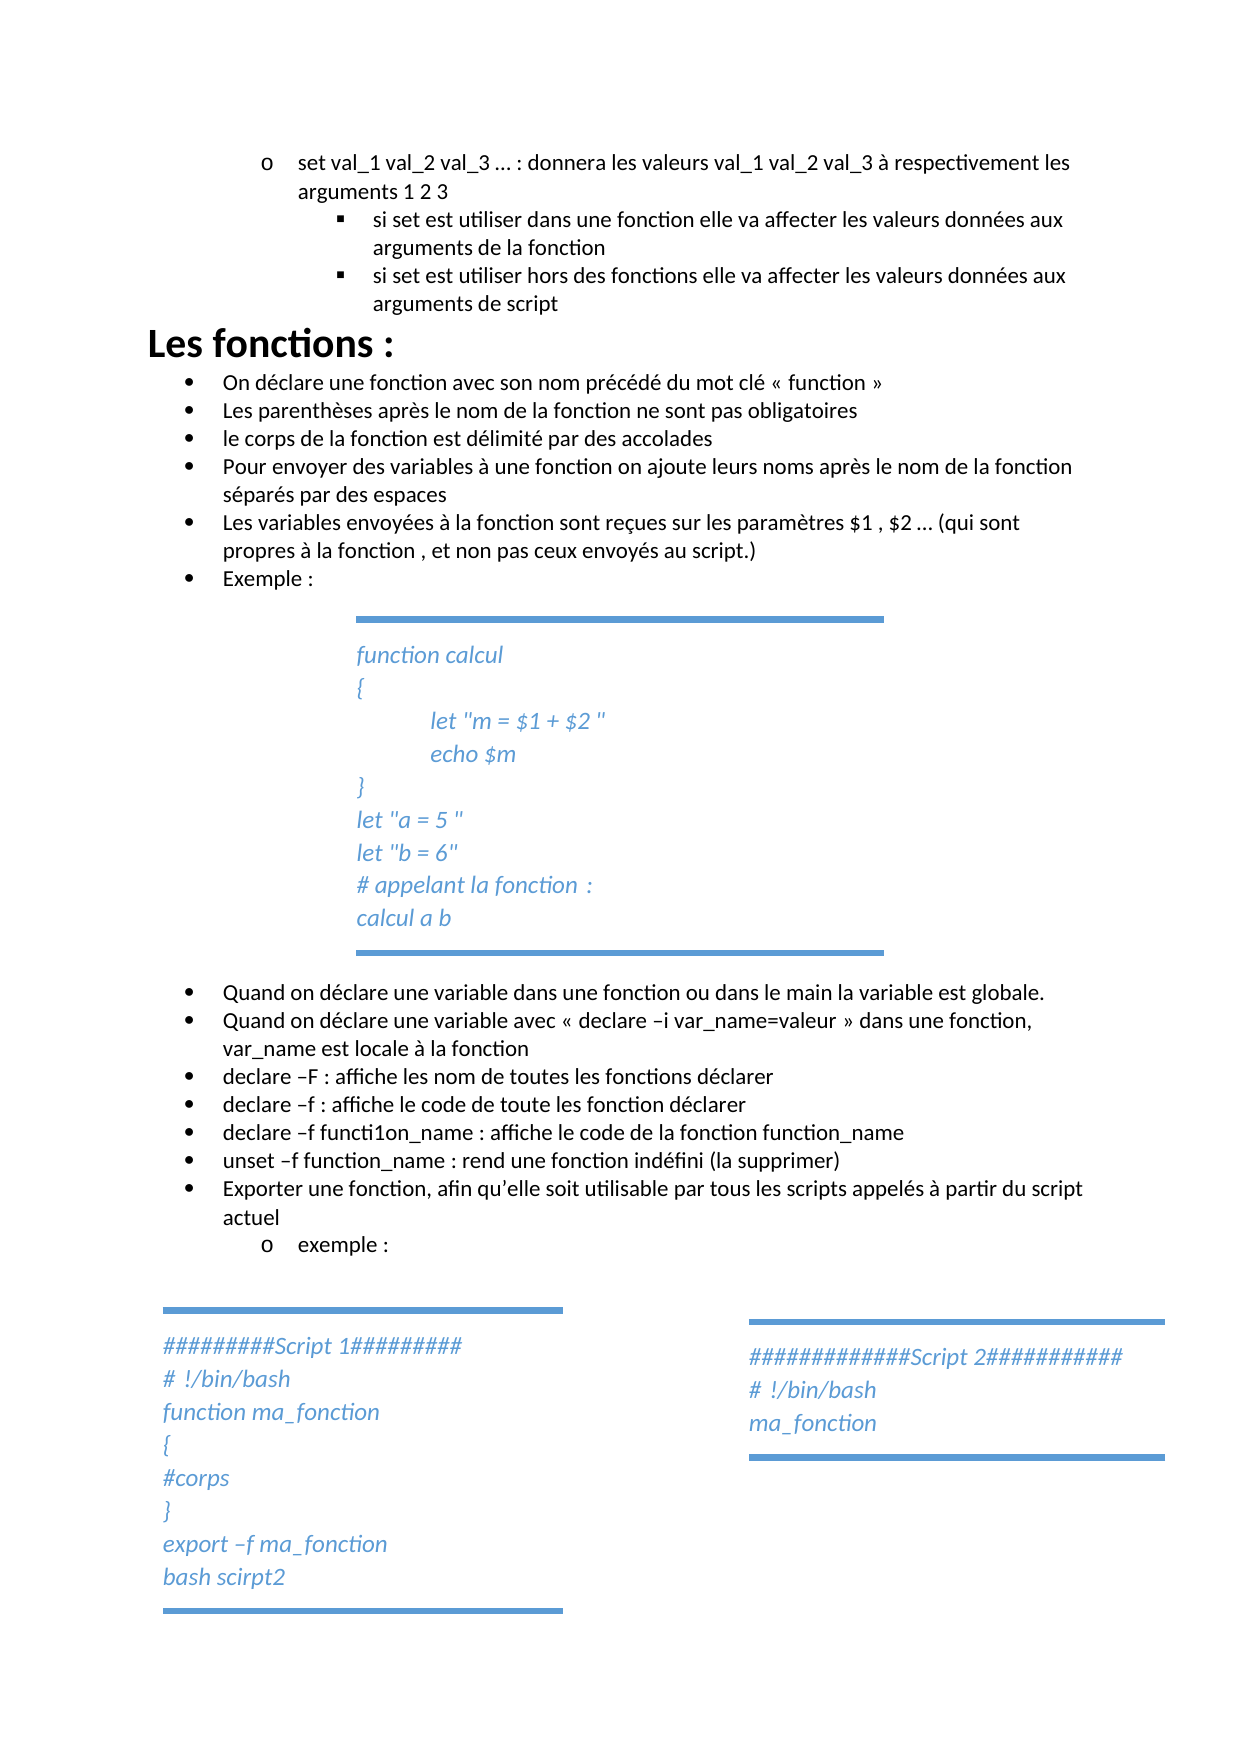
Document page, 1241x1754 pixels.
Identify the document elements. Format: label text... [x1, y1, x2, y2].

list Exporter une fonction, afin qu’elle soit utilisable par tous les scripts appelés à partir du script actuel [185, 1174, 1093, 1231]
list declare –f functi1on_name : affiche le code de la fonction function_name [185, 1118, 1093, 1147]
list set val_1 val_2 val_3 … : donnera les valeurs val_1 val_2 val_3 à respectivement les arguments 1 2 3 [260, 148, 1093, 205]
list On déclare une fonction avec son nom précédé du mot clé « function » [185, 368, 1093, 396]
list Les parenthèses après le nom de la fonction ne sont pas obligatoires [185, 396, 1093, 424]
text Les fonctions : [148, 317, 1093, 368]
list exemple : [260, 1231, 1093, 1260]
list declare –F : affiche les nom de toutes les fonctions déclarer [185, 1062, 1093, 1091]
list Exemple : [185, 564, 1093, 592]
list Quand on déclare une variable dans une fonction ou dans le main la variable est globale. [185, 592, 1093, 1006]
list si set est utiliser dans une fonction elle va affecter les valeurs données aux arguments de la fonction [335, 205, 1093, 261]
list declare –f : affiche le code de toute les fonction déclarer [185, 1091, 1093, 1118]
list Pour envoyer des variables à une fonction on ajoute leurs noms après le nom de la fonction séparés par des espaces [185, 452, 1093, 508]
list Quand on déclare une variable avec « declare –i var_name=valeur » dans une fonction, var_name est locale à la fonction [185, 1006, 1093, 1062]
list si set est utiliser hors des fonctions elle va affecter les valeurs données aux arguments de script [335, 261, 1093, 317]
list Les variables envoyées à la fonction sont reçues sur les paramètres $1 , $2 … (qui sont propres à la fonction , et non pas ceux envoyés au script.) [185, 508, 1093, 564]
list unset –f function_name : rend une fonction indéfini (la supprimer) [185, 1147, 1093, 1174]
list le corps de la fonction est délimité par des accolades [185, 424, 1093, 452]
